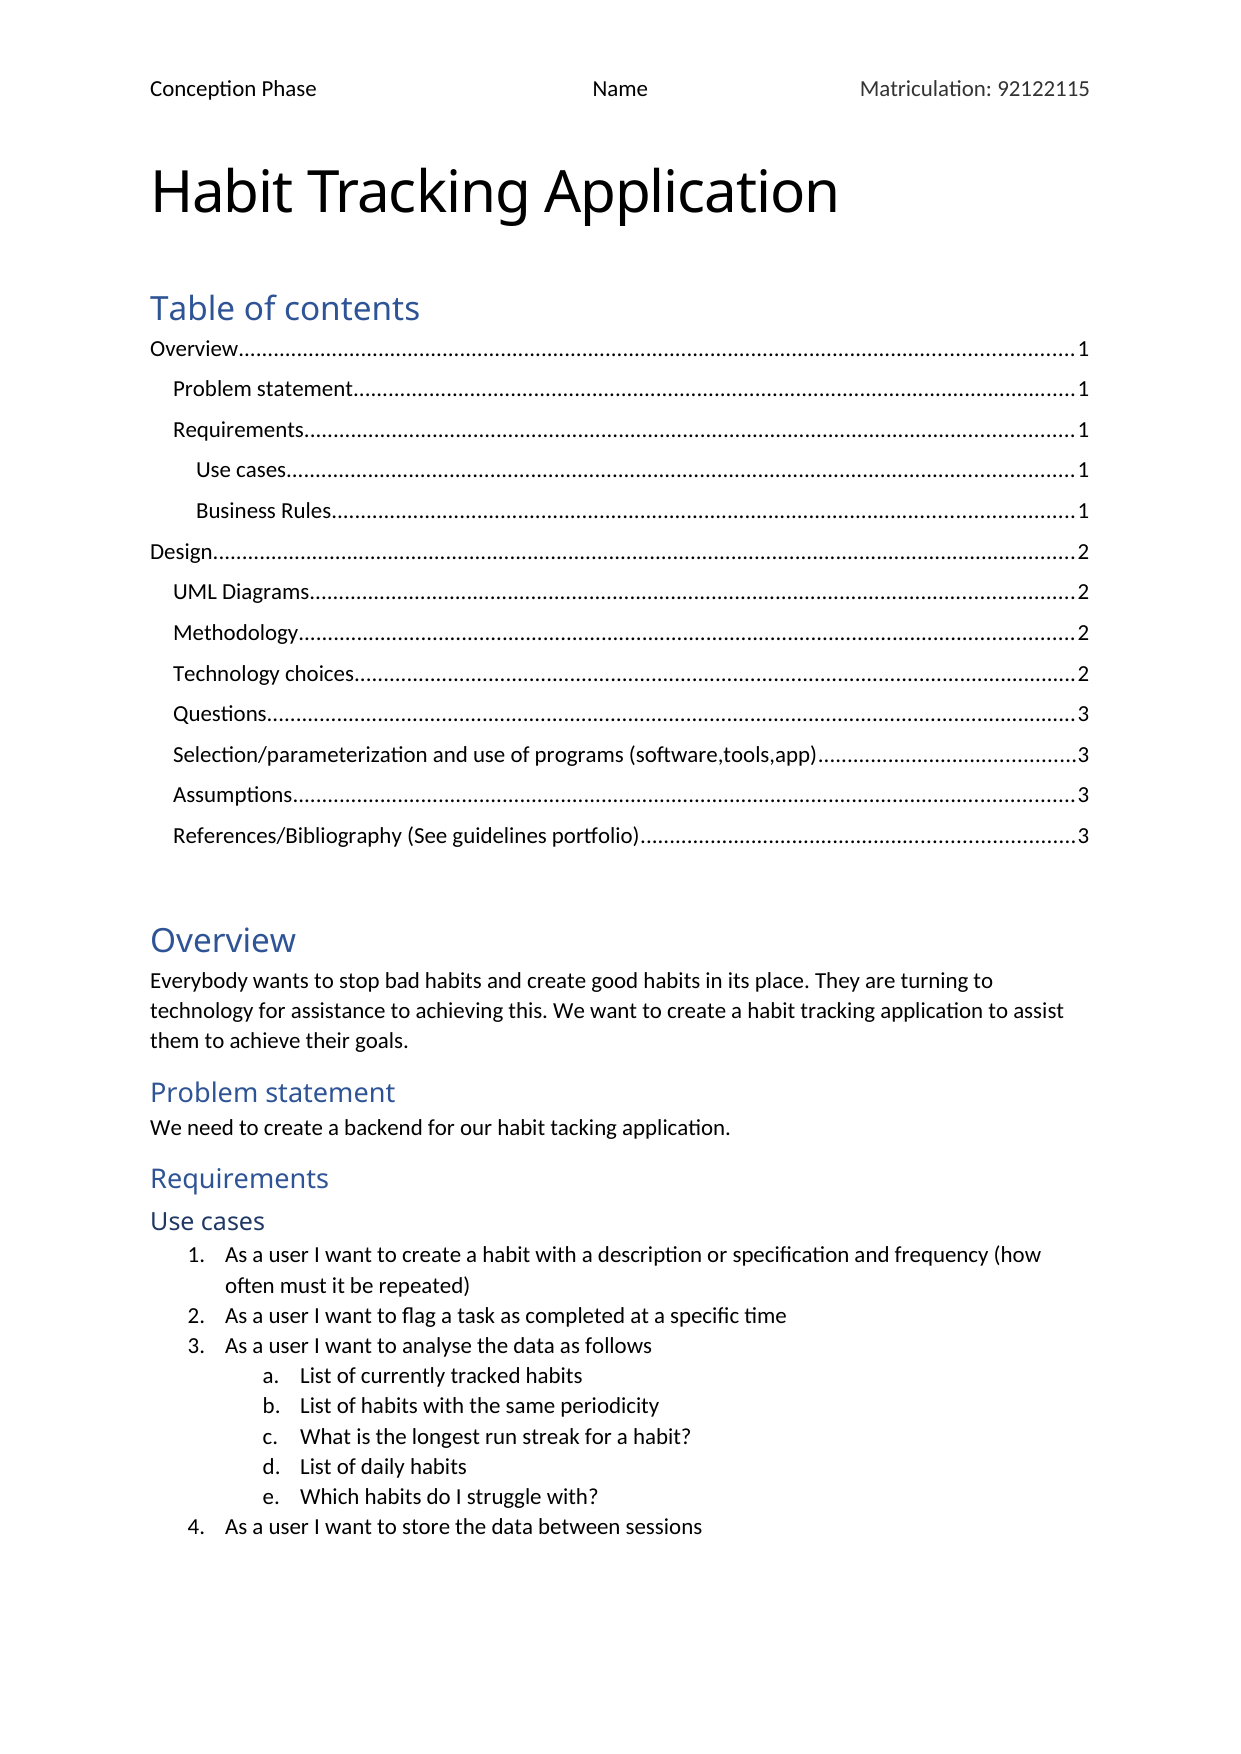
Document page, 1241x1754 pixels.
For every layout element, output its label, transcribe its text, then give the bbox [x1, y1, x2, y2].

list Which habits do I struggle with? [262, 1482, 1090, 1510]
title Habit Tracking Application [150, 150, 1090, 229]
text We need to create a backend for our habit tacking application. [150, 1113, 1090, 1141]
list List of habits with the same periodicity [262, 1392, 1090, 1420]
subtitle Overview [150, 917, 1090, 962]
list What is the longest run streak for a habit? [262, 1422, 1090, 1450]
list List of currently tracked habits [262, 1361, 1090, 1389]
text Everybody wants to stop bad habits and create good habits in its place. They are turning to technology for assistance to achieving this. We want to create a habit tracking application to assist them to achieve their goals. [150, 966, 1090, 1054]
subtitle Use cases [150, 1204, 1090, 1238]
list As a user I want to create a habit with a description or specification and frequency (how often must it be repeated) [187, 1241, 1090, 1299]
subtitle Problem statement [150, 1073, 1090, 1110]
list As a user I want to flag a task as completed at a specific time [187, 1301, 1090, 1329]
subtitle Requirements [150, 1160, 1090, 1197]
list List of daily habits [262, 1452, 1090, 1480]
list As a user I want to store the data between sessions [187, 1512, 1090, 1541]
list As a user I want to analyse the data as follows [187, 1331, 1090, 1359]
